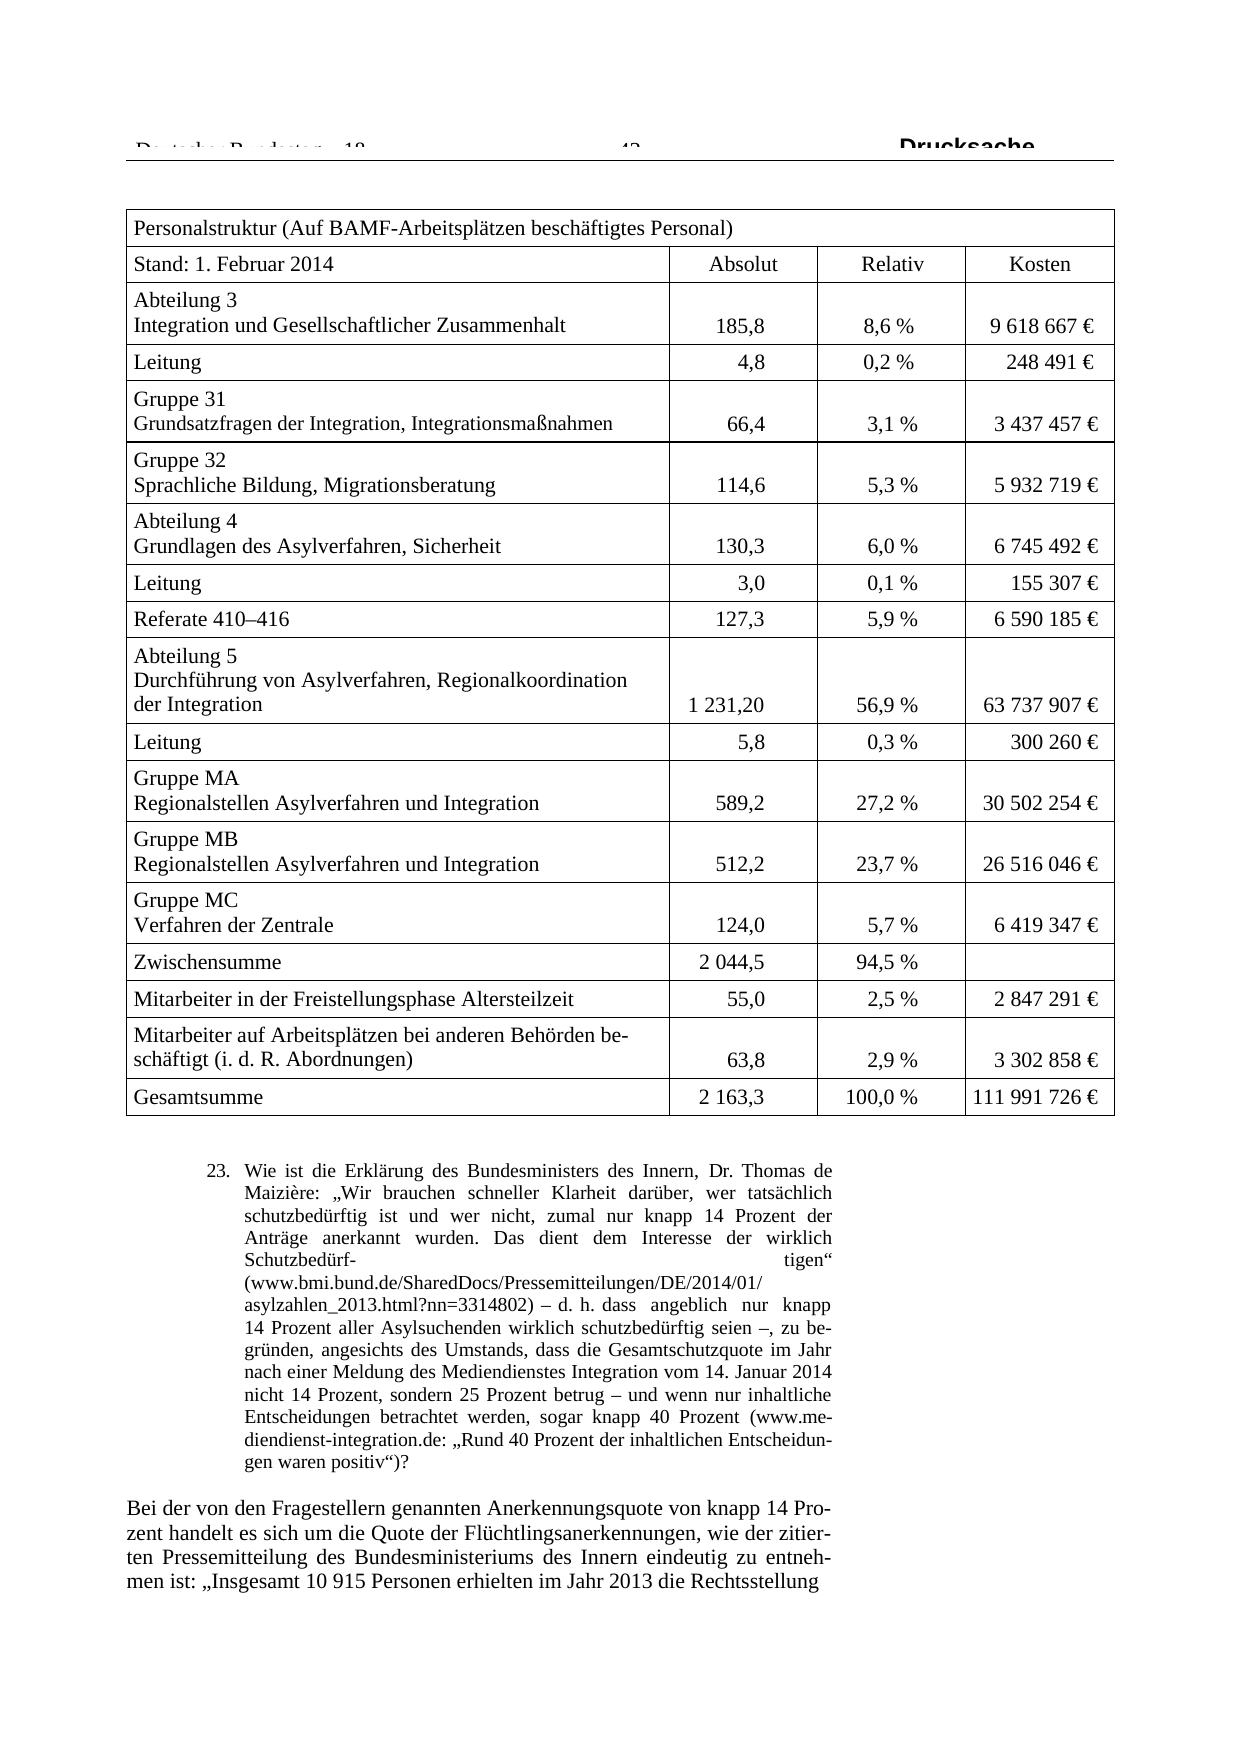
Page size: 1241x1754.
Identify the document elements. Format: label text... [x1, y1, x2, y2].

subtitle Bei der von den Fragestellern genannten Anerkennungsquote von knapp 14 Pro- zent handelt es sich um die Quote der Flüchtlingsanerkennungen, wie der zitier- ten Pressemitteilung des Bundesministeriums des Innern eindeutig zu entneh- men ist: „Insgesamt 10 915 Personen erhielten im Jahr 2013 die Rechtsstellung [126, 1496, 833, 1593]
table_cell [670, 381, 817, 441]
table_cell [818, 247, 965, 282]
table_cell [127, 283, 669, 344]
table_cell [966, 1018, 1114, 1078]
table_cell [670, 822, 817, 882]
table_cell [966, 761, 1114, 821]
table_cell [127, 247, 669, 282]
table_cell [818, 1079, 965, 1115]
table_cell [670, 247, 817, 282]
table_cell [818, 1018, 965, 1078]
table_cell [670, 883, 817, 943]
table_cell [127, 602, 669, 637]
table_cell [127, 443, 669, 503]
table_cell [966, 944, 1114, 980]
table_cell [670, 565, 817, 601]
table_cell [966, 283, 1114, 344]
list Wie ist die Erklärung des Bundesministers des Innern, Dr. Thomas de Maizière: „Wir brauchen schneller Klarheit darüber, wer tatsächlich schutzbedürftig ist und wer nicht, zumal nur knapp 14 Prozent der Anträge anerkannt wurden. Das dient dem Interesse der wirklich Schutzbedürf- tigen“ (www.bmi.bund.de/SharedDocs/Pressemitteilungen/DE/2014/01/ asylzahlen_2013.html?nn=3314802) – d. h. dass angeblich nur knapp 14 Prozent aller Asylsuchenden wirklich schutzbedürftig seien –, zu be- gründen, angesichts des Umstands, dass die Gesamtschutzquote im Jahr nach einer Meldung des Mediendienstes Integration vom 14. Januar 2014 nicht 14 Prozent, sondern 25 Prozent betrug – und wenn nur inhaltliche Entscheidungen betrachtet werden, sogar knapp 40 Prozent (www.me- diendienst-integration.de: „Rund 40 Prozent der inhaltlichen Entscheidun- gen waren positiv“)? [206, 1159, 832, 1473]
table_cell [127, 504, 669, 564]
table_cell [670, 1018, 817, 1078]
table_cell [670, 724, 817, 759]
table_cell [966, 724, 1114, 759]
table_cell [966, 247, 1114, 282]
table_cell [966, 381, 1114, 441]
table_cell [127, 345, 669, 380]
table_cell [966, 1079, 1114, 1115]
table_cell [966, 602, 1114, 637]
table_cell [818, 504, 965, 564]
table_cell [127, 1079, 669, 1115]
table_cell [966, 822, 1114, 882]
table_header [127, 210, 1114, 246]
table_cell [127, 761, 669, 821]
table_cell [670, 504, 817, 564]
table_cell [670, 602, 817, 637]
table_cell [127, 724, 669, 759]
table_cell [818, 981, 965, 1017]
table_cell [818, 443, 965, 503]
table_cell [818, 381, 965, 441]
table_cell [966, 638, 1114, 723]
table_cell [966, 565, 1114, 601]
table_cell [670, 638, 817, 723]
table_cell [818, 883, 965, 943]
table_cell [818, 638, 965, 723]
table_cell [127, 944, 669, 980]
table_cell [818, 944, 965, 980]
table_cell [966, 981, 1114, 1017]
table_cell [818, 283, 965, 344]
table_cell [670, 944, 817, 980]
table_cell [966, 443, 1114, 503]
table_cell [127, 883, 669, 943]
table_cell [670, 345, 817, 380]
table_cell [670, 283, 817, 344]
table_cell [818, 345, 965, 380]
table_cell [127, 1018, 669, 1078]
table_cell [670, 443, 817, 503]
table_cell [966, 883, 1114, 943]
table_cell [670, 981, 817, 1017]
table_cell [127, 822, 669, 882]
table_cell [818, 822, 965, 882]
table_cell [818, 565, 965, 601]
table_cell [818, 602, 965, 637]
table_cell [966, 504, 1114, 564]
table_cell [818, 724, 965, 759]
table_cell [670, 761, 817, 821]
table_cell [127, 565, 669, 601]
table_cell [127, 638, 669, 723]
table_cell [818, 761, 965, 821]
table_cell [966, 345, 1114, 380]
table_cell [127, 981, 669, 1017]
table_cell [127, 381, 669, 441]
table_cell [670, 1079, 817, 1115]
